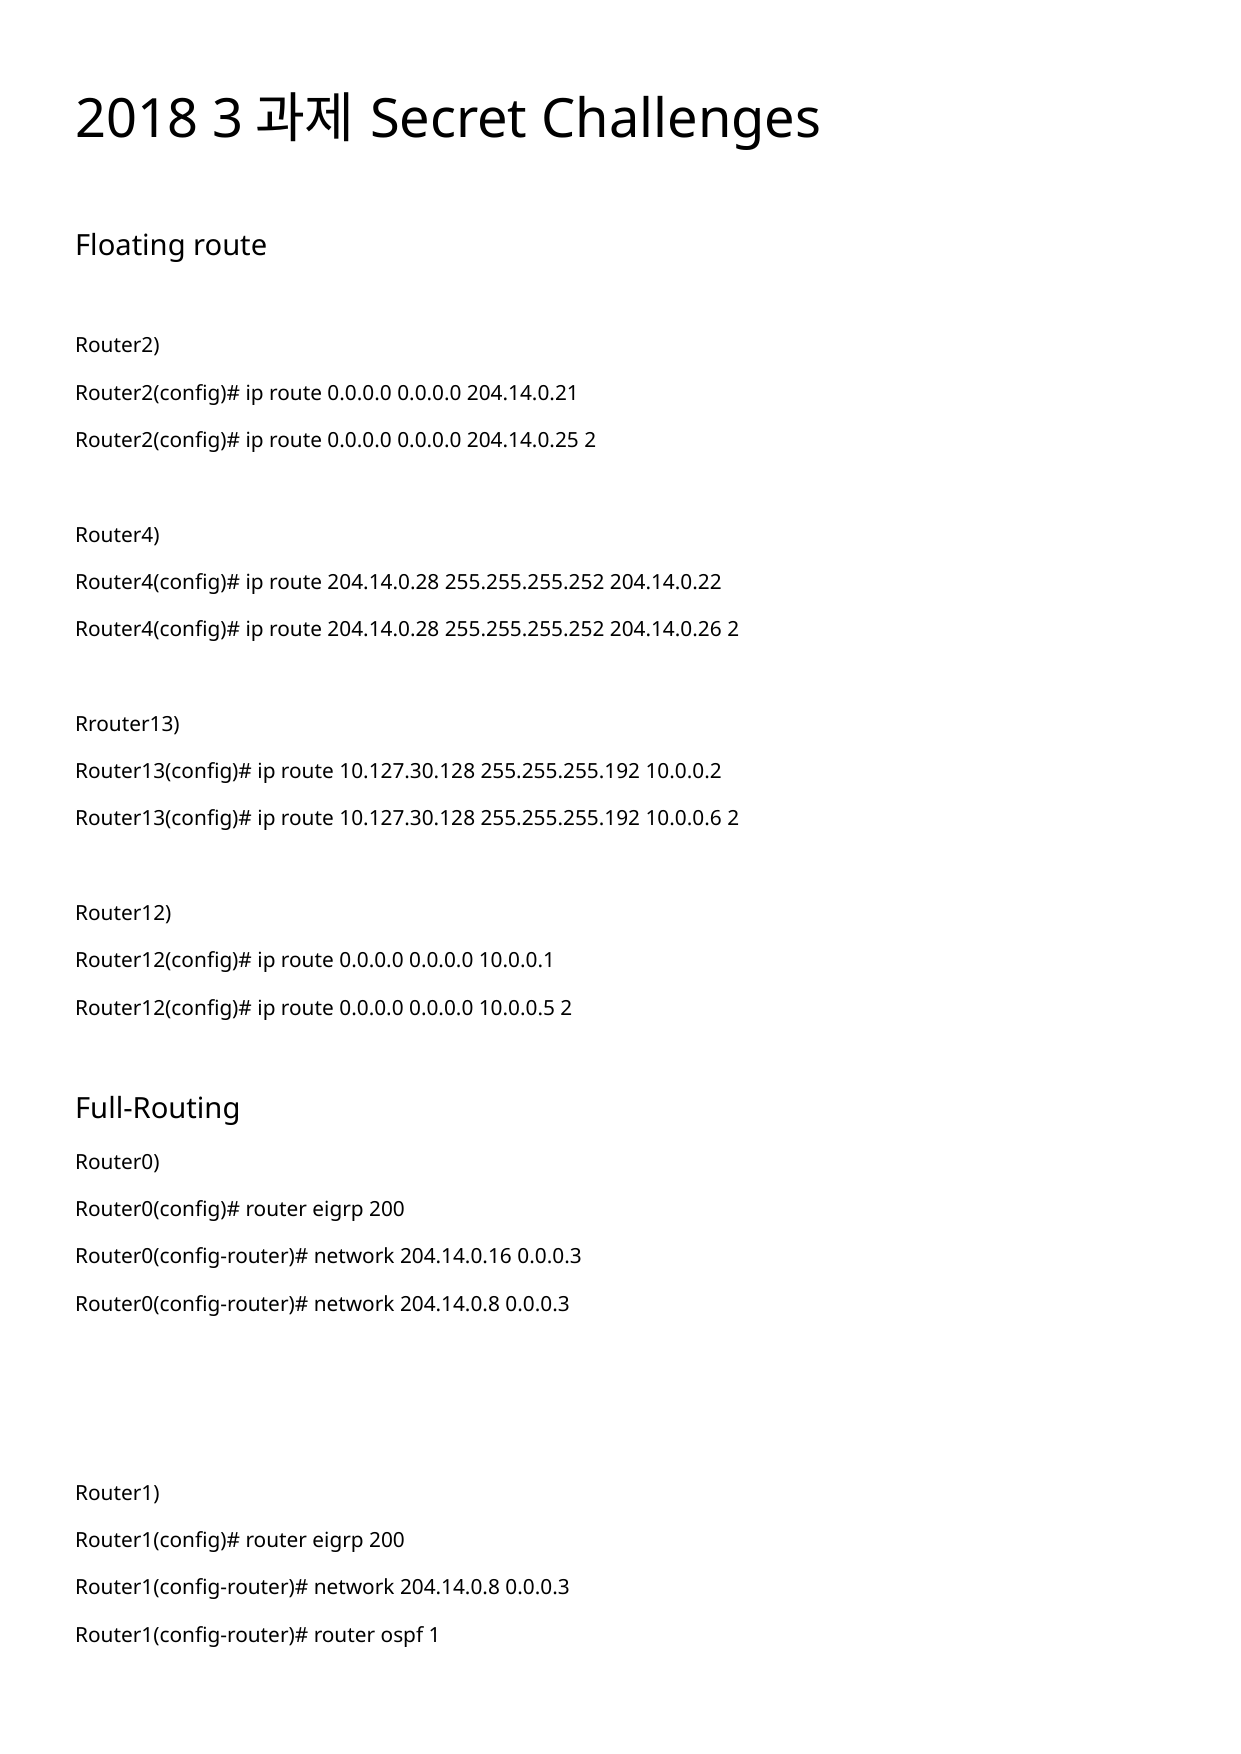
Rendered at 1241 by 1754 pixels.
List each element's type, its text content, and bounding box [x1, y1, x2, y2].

text Router0(config-router)# network 204.14.0.16 0.0.0.3 [75, 1241, 1165, 1270]
text Router2) [75, 331, 1165, 359]
text Rrouter13) [75, 709, 1165, 737]
text Router12(config)# ip route 0.0.0.0 0.0.0.0 10.0.0.5 2 [75, 993, 1165, 1021]
text Router1(config)# router eigrp 200 [75, 1525, 1165, 1553]
text Router0) [75, 1147, 1165, 1175]
text Router2(config)# ip route 0.0.0.0 0.0.0.0 204.14.0.21 [75, 378, 1165, 406]
text Router0(config-router)# network 204.14.0.8 0.0.0.3 [75, 1289, 1165, 1317]
text Router4(config)# ip route 204.14.0.28 255.255.255.252 204.14.0.26 2 [75, 614, 1165, 643]
text Router12) [75, 898, 1165, 927]
text Router1(config-router)# router ospf 1 [75, 1620, 1165, 1648]
text Floating route [75, 224, 1165, 263]
text Router1) [75, 1478, 1165, 1506]
text Router0(config)# router eigrp 200 [75, 1194, 1165, 1222]
text Full-Routing [75, 1087, 1165, 1127]
text Router12(config)# ip route 0.0.0.0 0.0.0.0 10.0.0.1 [75, 945, 1165, 974]
text 2018 3과제 Secret Challenges [75, 75, 1165, 154]
text Router2(config)# ip route 0.0.0.0 0.0.0.0 204.14.0.25 2 [75, 425, 1165, 454]
text Router13(config)# ip route 10.127.30.128 255.255.255.192 10.0.0.6 2 [75, 803, 1165, 832]
text Router1(config-router)# network 204.14.0.8 0.0.0.3 [75, 1572, 1165, 1601]
text Router4(config)# ip route 204.14.0.28 255.255.255.252 204.14.0.22 [75, 567, 1165, 596]
text Router13(config)# ip route 10.127.30.128 255.255.255.192 10.0.0.2 [75, 756, 1165, 785]
text Router4) [75, 520, 1165, 548]
